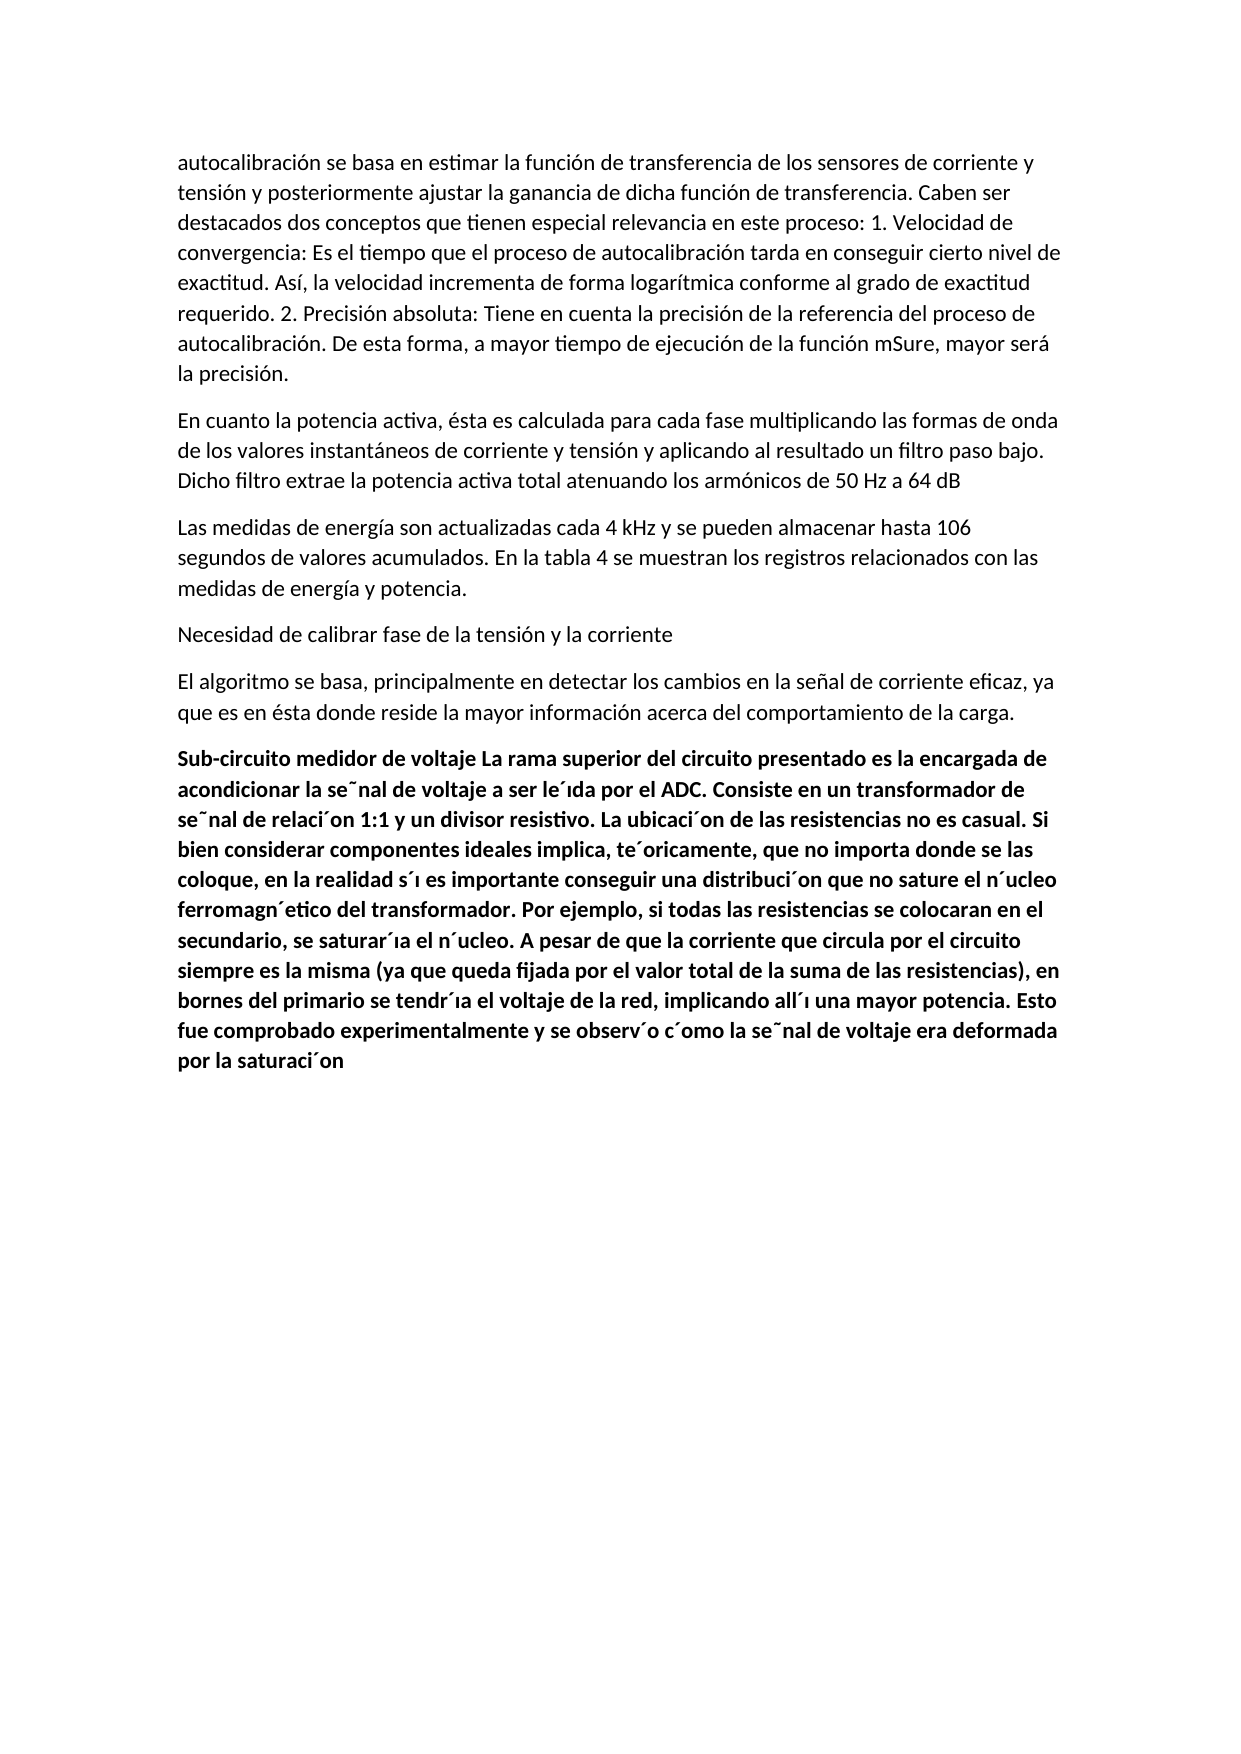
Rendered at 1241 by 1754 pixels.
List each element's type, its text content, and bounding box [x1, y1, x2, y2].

text Necesidad de calibrar fase de la tensión y la corriente [177, 621, 1063, 648]
text El algoritmo se basa, principalmente en detectar los cambios en la señal de corriente eficaz, ya que es en ésta donde reside la mayor información acerca del comportamiento de la carga. [177, 667, 1063, 726]
text En cuanto la potencia activa, ésta es calculada para cada fase multiplicando las formas de onda de los valores instantáneos de corriente y tensión y aplicando al resultado un filtro paso bajo. Dicho filtro extrae la potencia activa total atenuando los armónicos de 50 Hz a 64 dB [177, 406, 1063, 494]
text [177, 148, 1063, 387]
text Sub-circuito medidor de voltaje La rama superior del circuito presentado es la encargada de acondicionar la se˜nal de voltaje a ser le´ıda por el ADC. Consiste en un transformador de se˜nal de relaci´on 1:1 y un divisor resistivo. La ubicaci´on de las resistencias no es casual. Si bien considerar componentes ideales implica, te´oricamente, que no importa donde se las coloque, en la realidad s´ı es importante conseguir una distribuci´on que no sature el n´ucleo ferromagn´etico del transformador. Por ejemplo, si todas las resistencias se colocaran en el secundario, se saturar´ıa el n´ucleo. A pesar de que la corriente que circula por el circuito siempre es la misma (ya que queda fijada por el valor total de la suma de las resistencias), en bornes del primario se tendr´ıa el voltaje de la red, implicando all´ı una mayor potencia. Esto fue comprobado experimentalmente y se observ´o c´omo la se˜nal de voltaje era deformada por la saturaci´on [177, 744, 1063, 1074]
text Las medidas de energía son actualizadas cada 4 kHz y se pueden almacenar hasta 106 segundos de valores acumulados. En la tabla 4 se muestran los registros relacionados con las medidas de energía y potencia. [177, 513, 1063, 602]
